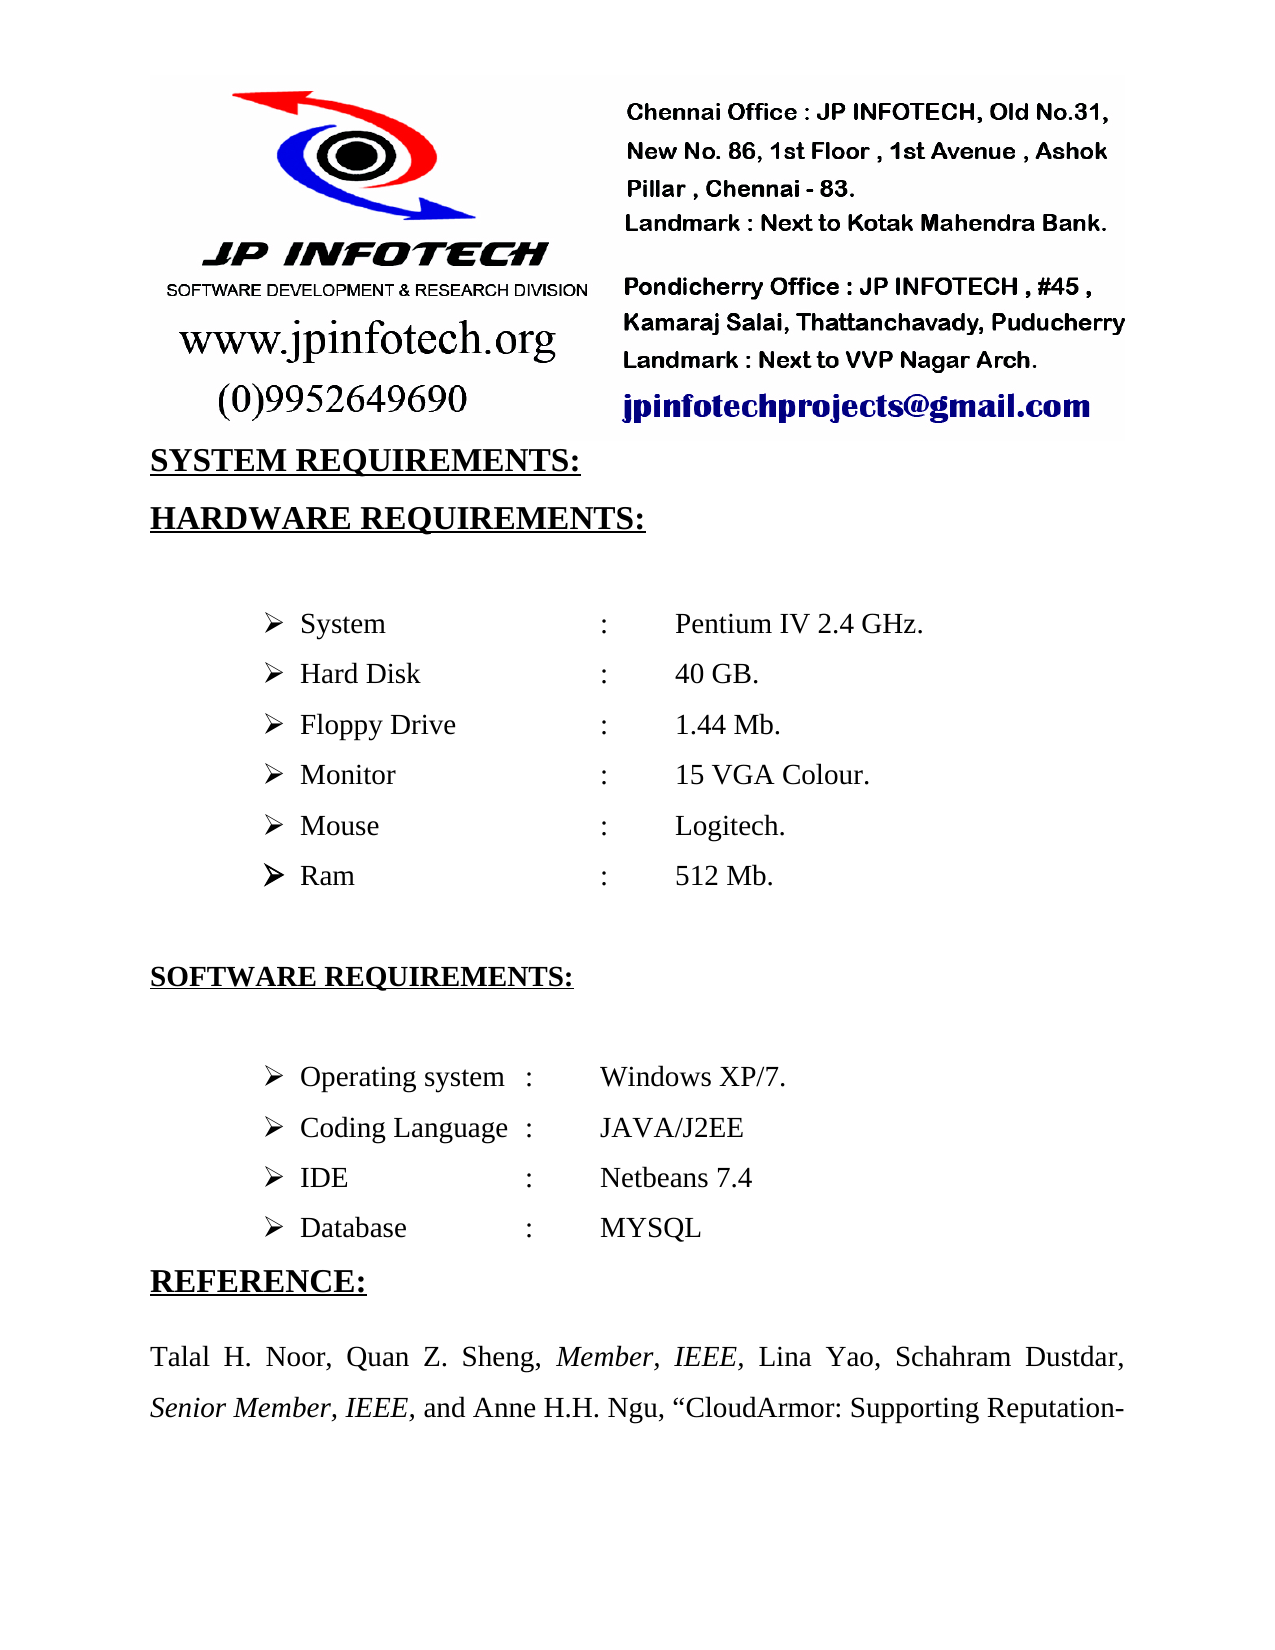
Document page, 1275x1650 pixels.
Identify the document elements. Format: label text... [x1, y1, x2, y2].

text SYSTEM REQUIREMENTS: [150, 441, 1125, 479]
list Database : MYSQL [262, 1211, 1125, 1244]
list Mouse : Logitech. [262, 808, 1125, 841]
list Hard Disk : 40 GB. [262, 656, 1125, 690]
picture [150, 75, 1125, 441]
list Coding Language : JAVA/J2EE [262, 1110, 1125, 1143]
text HARDWARE REQUIREMENTS: [150, 498, 1125, 536]
list Monitor : 15 VGA Colour. [262, 757, 1125, 791]
list Operating system : Windows XP/7. [262, 1059, 1125, 1093]
list Ram : 512 Mb. [262, 858, 1125, 892]
text SOFTWARE REQUIREMENTS: [150, 959, 1125, 992]
list Floppy Drive : 1.44 Mb. [262, 707, 1125, 740]
text REFERENCE: [150, 1261, 1125, 1299]
list IDE : Netbeans 7.4 [262, 1160, 1125, 1194]
list System : Pentium IV 2.4 GHz. [262, 606, 1125, 639]
